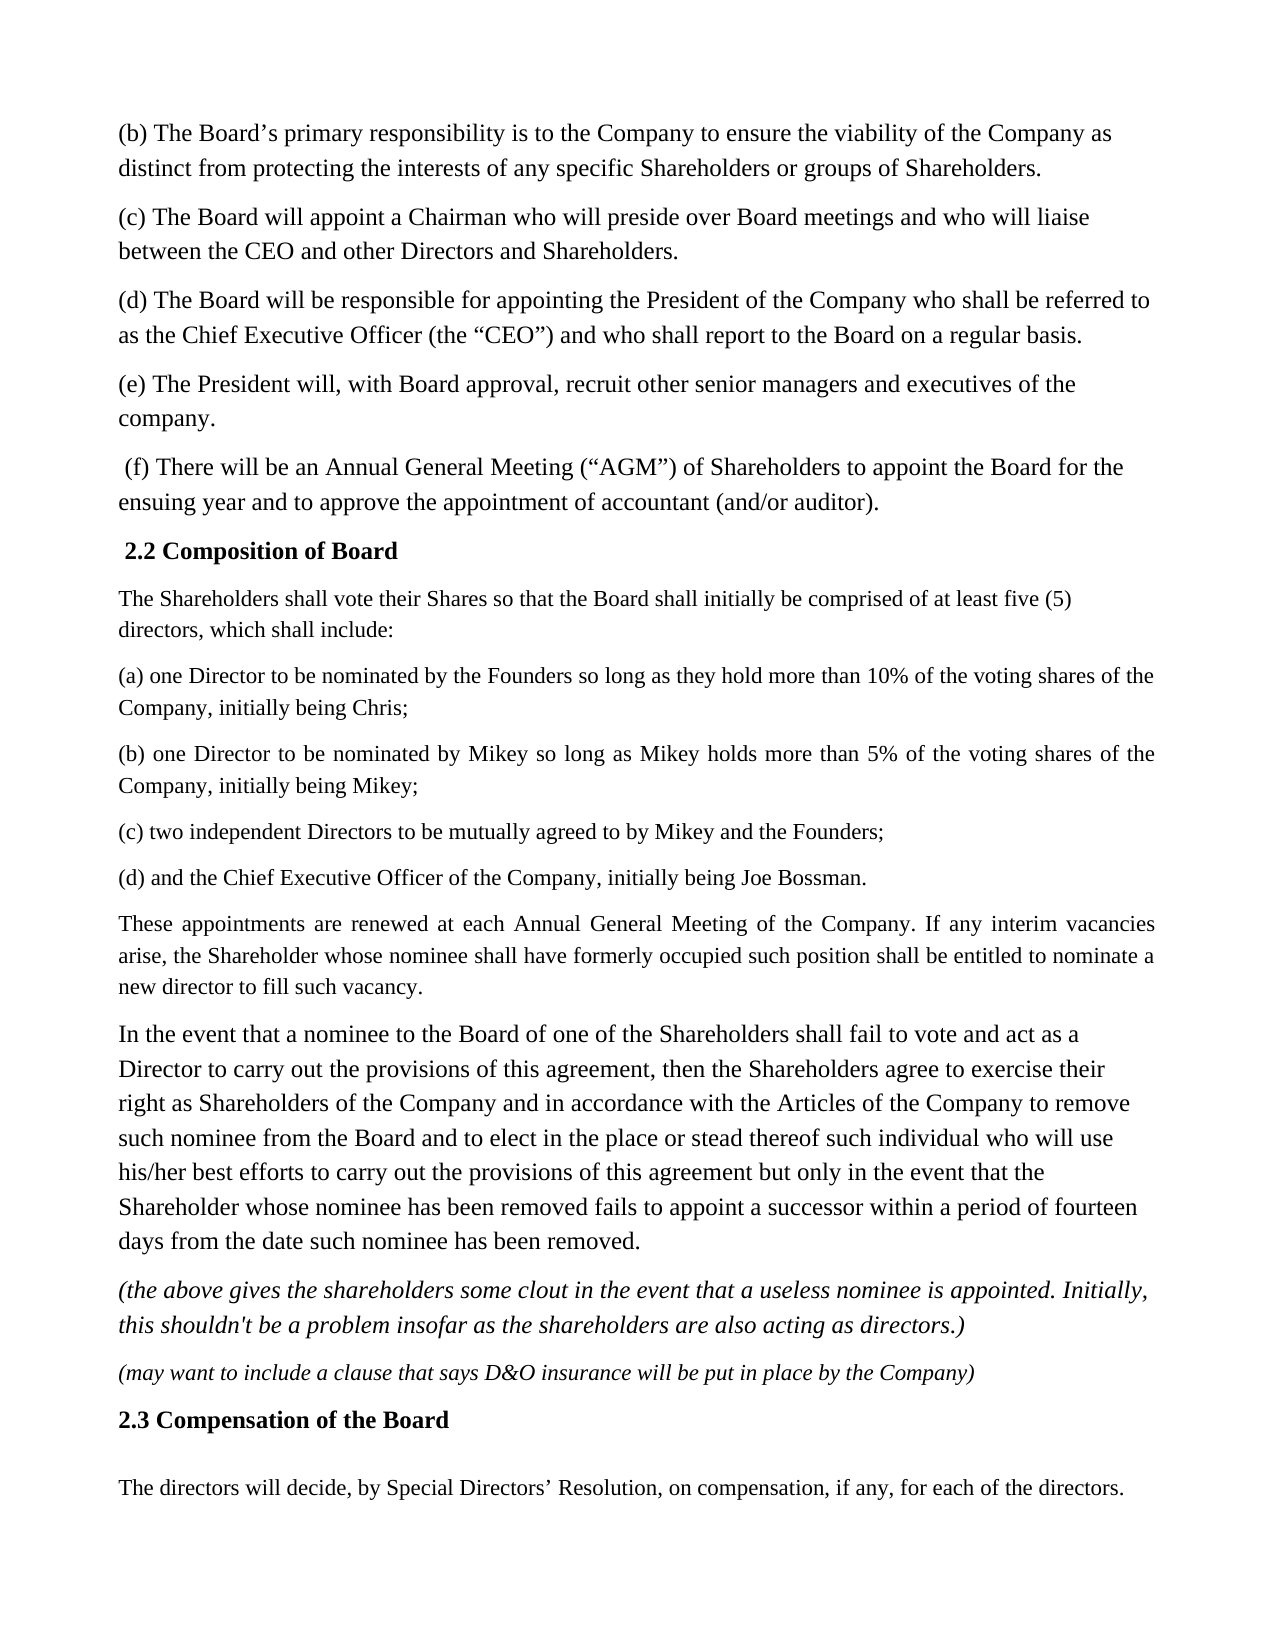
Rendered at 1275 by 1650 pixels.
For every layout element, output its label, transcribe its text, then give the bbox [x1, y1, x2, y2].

text In the event that a nominee to the Board of one of the Shareholders shall fail to vote and act as a Director to carry out the provisions of this agreement, then the Shareholders agree to exercise their right as Shareholders of the Company and in accordance with the Articles of the Company to remove such nominee from the Board and to elect in the place or stead thereof such individual who will use his/her best efforts to carry out the provisions of this agreement but only in the event that the Shareholder whose nominee has been removed fails to appoint a successor within a period of fourteen days from the date such nominee has been removed. [118, 1019, 1157, 1255]
text 2.3 Compensation of the Board The directors will decide, by Special Directors’ Resolution, on compensation, if any, for each of the directors. [118, 1405, 1157, 1500]
text (d) The Board will be responsible for appointing the President of the Company who shall be referred to as the Chief Executive Officer (the “CEO”) and who shall report to the Board on a regular basis. [118, 285, 1157, 348]
text These appointments are renewed at each Annual General Meeting of the Company. If any interim vacancies arise, the Shareholder whose nominee shall have formerly occupied such position shall be entitled to nominate a new director to fill such vacancy. [118, 910, 1157, 1000]
text (f) There will be an Annual General Meeting (“AGM”) of Shareholders to appoint the Board for the ensuing year and to approve the appointment of accountant (and/or auditor). [118, 452, 1157, 516]
text (b) one Director to be nominated by Mikey so long as Mikey holds more than 5% of the voting shares of the Company, initially being Mikey; [118, 740, 1157, 798]
text (a) one Director to be nominated by the Founders so long as they hold more than 10% of the voting shares of the Company, initially being Chris; [118, 663, 1157, 721]
text The Shareholders shall vote their Shares so that the Board shall initially be comprised of at least five (5) directors, which shall include: [118, 585, 1157, 643]
text (b) The Board’s primary responsibility is to the Company to ensure the viability of the Company as distinct from protecting the interests of any specific Shareholders or groups of Shareholders. [118, 118, 1157, 181]
text (c) The Board will appoint a Chairman who will preside over Board meetings and who will liaise between the CEO and other Directors and Shareholders. [118, 202, 1157, 265]
text (d) and the Chief Executive Officer of the Company, initially being Joe Bossman. [118, 864, 1157, 891]
text (the above gives the shareholders some clout in the event that a useless nominee is appointed. Initially, this shouldn't be a problem insofar as the shareholders are also acting as directors.) [118, 1276, 1157, 1339]
text (e) The President will, with Board approval, recruit other senior managers and executives of the company. [118, 369, 1157, 432]
text (c) two independent Directors to be mutually agreed to by Mikey and the Founders; [118, 818, 1157, 844]
text (may want to include a clause that says D&O insurance will be put in place by the Company) [118, 1359, 1157, 1385]
text 2.2 Composition of Board [118, 536, 1157, 564]
